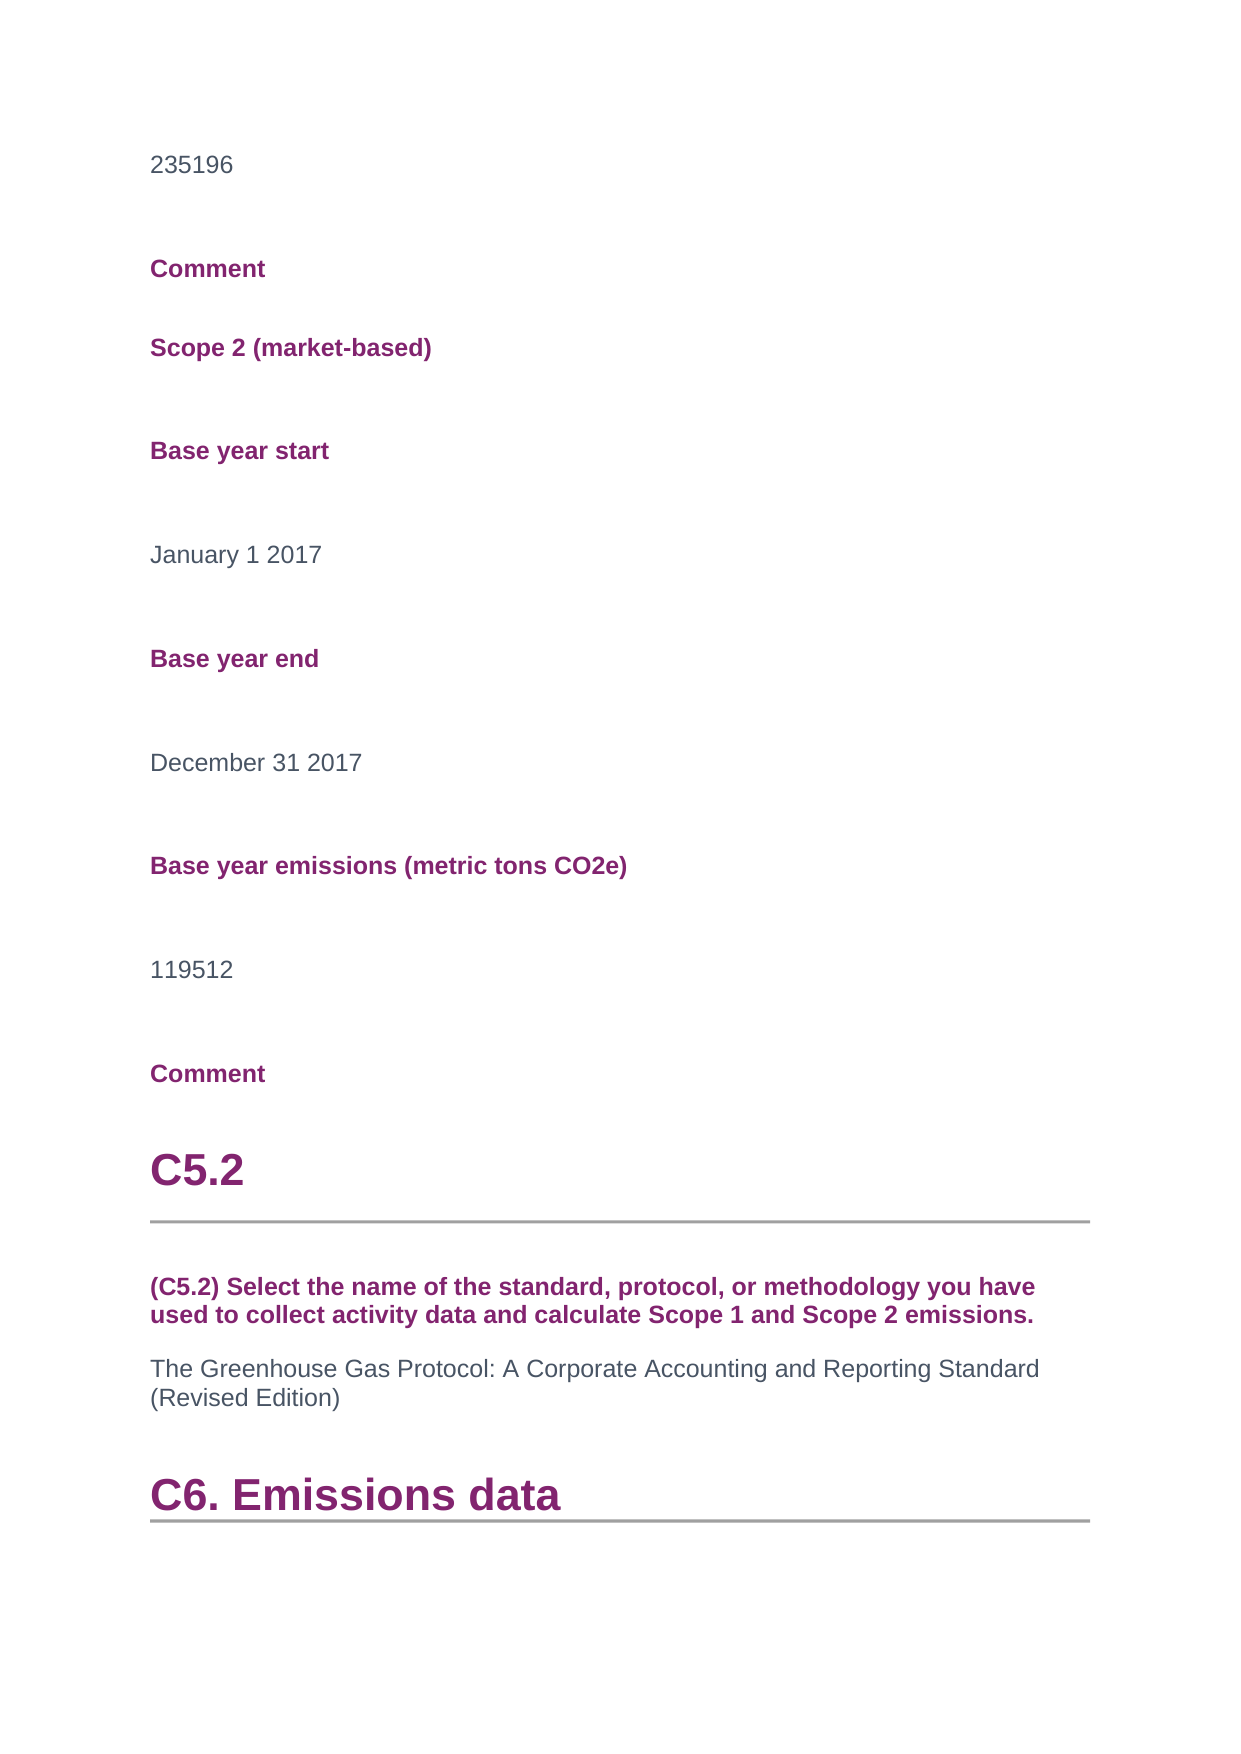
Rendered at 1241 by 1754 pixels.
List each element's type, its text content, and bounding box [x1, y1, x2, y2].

text The Greenhouse Gas Protocol: A Corporate Accounting and Reporting Standard (Revised Edition) [150, 1354, 1090, 1412]
text December 31 2017 [150, 747, 1090, 776]
subtitle Comment [150, 254, 1090, 282]
text January 1 2017 [150, 540, 1090, 569]
subtitle Scope 2 (market-based) [150, 332, 1090, 361]
text 235196 [150, 150, 1090, 179]
subtitle Base year end [150, 644, 1090, 672]
subtitle Base year start [150, 436, 1090, 465]
subtitle (C5.2) Select the name of the standard, protocol, or methodology you have used to collect activity data and calculate Scope 1 and Scope 2 emissions. [150, 1272, 1090, 1329]
text 119512 [150, 955, 1090, 984]
subtitle C5.2 [150, 1087, 1090, 1195]
subtitle C6. Emissions data [150, 1412, 1090, 1519]
subtitle Comment [150, 1059, 1090, 1087]
subtitle Base year emissions (metric tons CO2e) [150, 851, 1090, 880]
